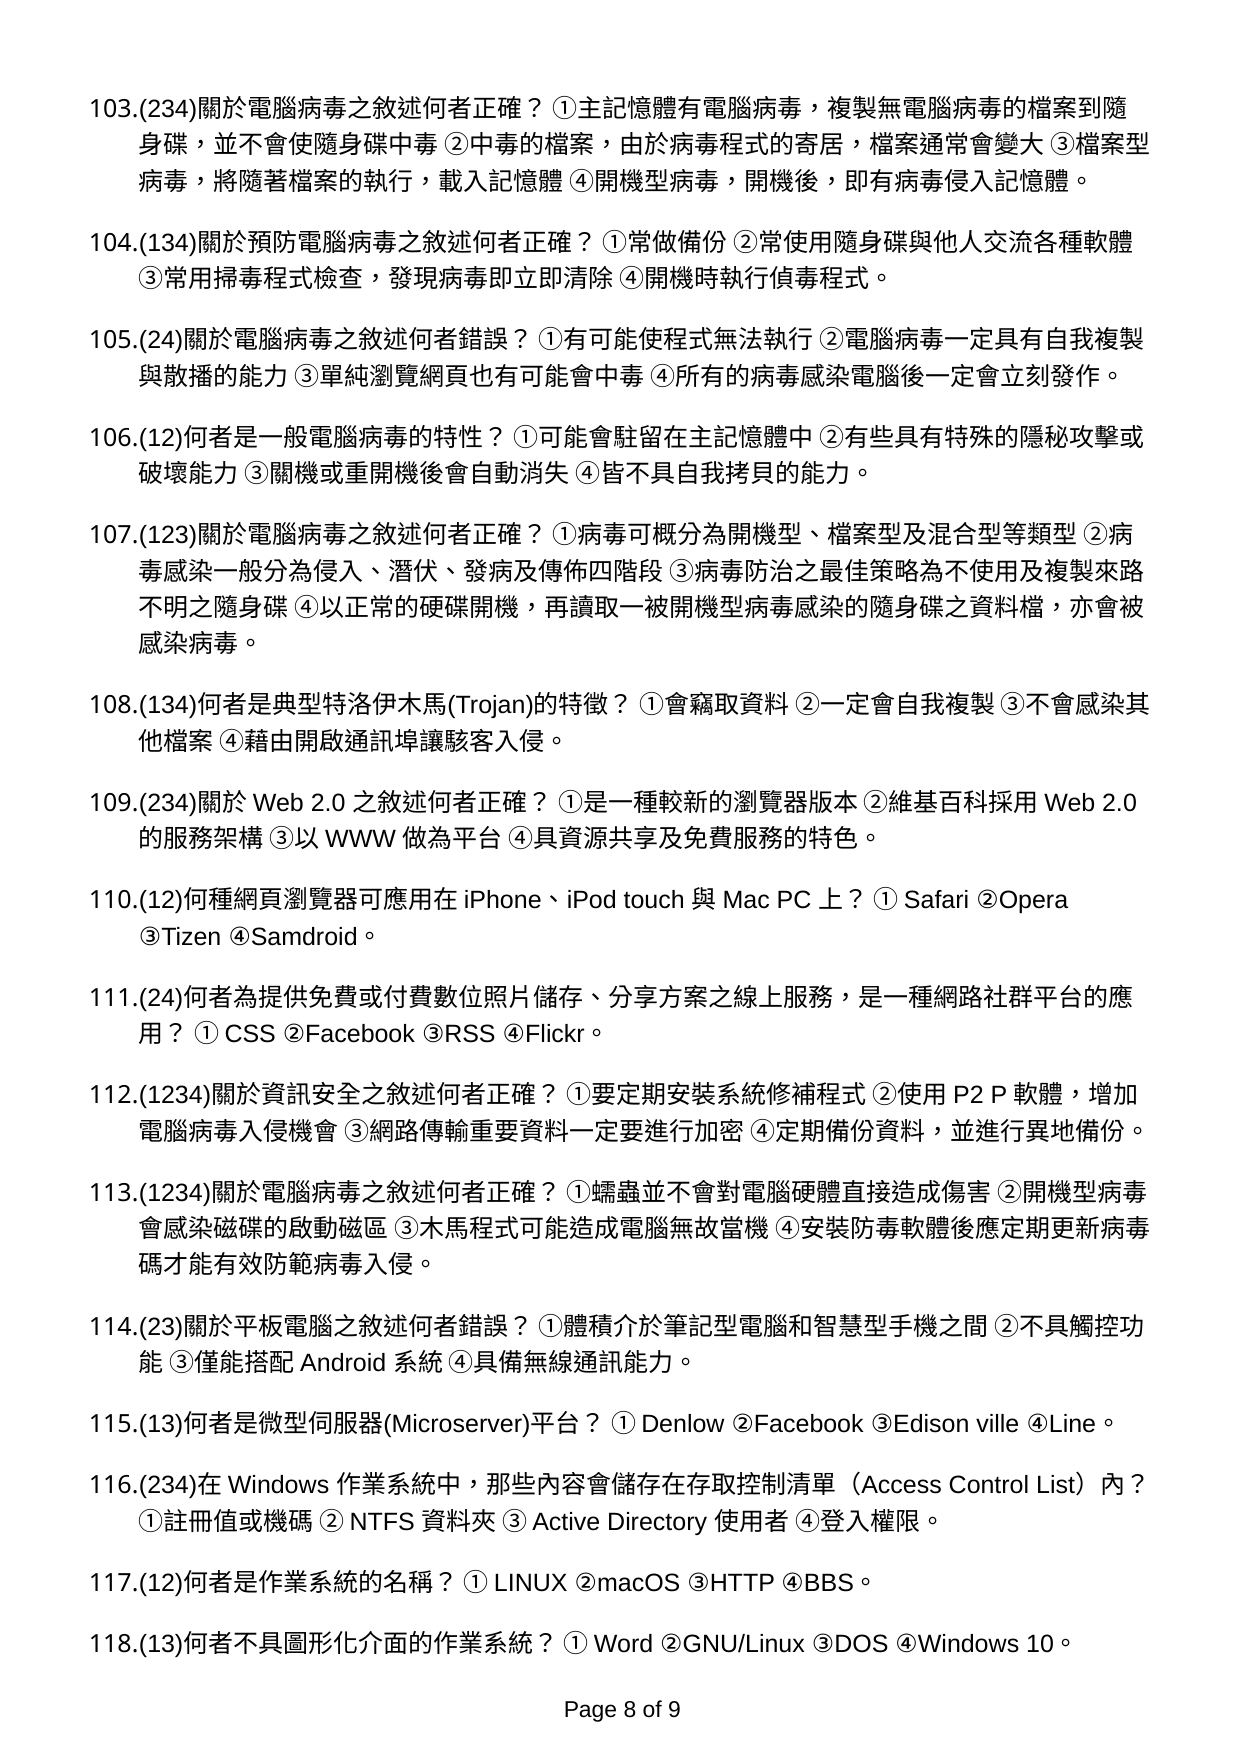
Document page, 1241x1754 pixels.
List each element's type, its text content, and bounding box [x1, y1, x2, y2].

list (13)何者不具圖形化介面的作業系統？ ①Word ②GNU/Linux ③DOS ④Windows 10。 [89, 1624, 1152, 1660]
list (123)關於電腦病毒之敘述何者正確？ ①病毒可概分為開機型、檔案型及混合型等類型 ②病毒感染一般分為侵入、潛伏、發病及傳佈四階段 ③病毒防治之最佳策略為不使用及複製來路不明之隨身碟 ④以正常的硬碟開機，再讀取一被開機型病毒感染的隨身碟之資料檔，亦會被感染病毒。 [89, 515, 1152, 660]
list (234)關於電腦病毒之敘述何者正確？ ①主記憶體有電腦病毒，複製無電腦病毒的檔案到隨身碟，並不會使隨身碟中毒 ②中毒的檔案，由於病毒程式的寄居，檔案通常會變大 ③檔案型病毒，將隨著檔案的執行，載入記憶體 ④開機型病毒，開機後，即有病毒侵入記憶體。 [89, 89, 1152, 197]
list (24)何者為提供免費或付費數位照片儲存、分享方案之線上服務，是一種網路社群平台的應用？ ①CSS ②Facebook ③RSS ④Flickr。 [89, 977, 1152, 1050]
list (134)關於預防電腦病毒之敘述何者正確？ ①常做備份 ②常使用隨身碟與他人交流各種軟體 ③常用掃毒程式檢查，發現病毒即立即清除 ④開機時執行偵毒程式。 [89, 222, 1152, 295]
list (234)在 Windows 作業系統中，那些內容會儲存在存取控制清單（Access Control List）內？ ①註冊值或機碼 ②NTFS 資料夾 ③Active Directory 使用者 ④登入權限。 [89, 1465, 1152, 1537]
list (24)關於電腦病毒之敘述何者錯誤？ ①有可能使程式無法執行 ②電腦病毒一定具有自我複製與散播的能力 ③單純瀏覽網頁也有可能會中毒 ④所有的病毒感染電腦後一定會立刻發作。 [89, 320, 1152, 392]
list (1234)關於資訊安全之敘述何者正確？ ①要定期安裝系統修補程式 ②使用 P2 P 軟體，增加電腦病毒入侵機會 ③網路傳輸重要資料一定要進行加密 ④定期備份資料，並進行異地備份。 [89, 1075, 1152, 1147]
list (12)何者是作業系統的名稱？ ①LINUX ②macOS ③HTTP ④BBS。 [89, 1562, 1152, 1599]
list (23)關於平板電腦之敘述何者錯誤？ ①體積介於筆記型電腦和智慧型手機之間 ②不具觸控功能 ③僅能搭配 Android 系統 ④具備無線通訊能力。 [89, 1306, 1152, 1379]
list (134)何者是典型特洛伊木馬(Trojan)的特徵？ ①會竊取資料 ②一定會自我複製 ③不會感染其他檔案 ④藉由開啟通訊埠讓駭客入侵。 [89, 685, 1152, 757]
list (12)何者是一般電腦病毒的特性？ ①可能會駐留在主記憶體中 ②有些具有特殊的隱秘攻擊或破壞能力 ③關機或重開機後會自動消失 ④皆不具自我拷貝的能力。 [89, 417, 1152, 490]
list (13)何者是微型伺服器(Microserver)平台？ ①Denlow ②Facebook ③Edison ville ④Line。 [89, 1404, 1152, 1440]
list (12)何種網頁瀏覽器可應用在 iPhone、iPod touch 與 Mac PC 上？ ①Safari ②Opera ③Tizen ④Samdroid。 [89, 880, 1152, 952]
list (234)關於 Web 2.0 之敘述何者正確？ ①是一種較新的瀏覽器版本 ②維基百科採用 Web 2.0 的服務架構 ③以 WWW 做為平台 ④具資源共享及免費服務的特色。 [89, 782, 1152, 855]
list (1234)關於電腦病毒之敘述何者正確？ ①蠕蟲並不會對電腦硬體直接造成傷害 ②開機型病毒會感染磁碟的啟動磁區 ③木馬程式可能造成電腦無故當機 ④安裝防毒軟體後應定期更新病毒碼才能有效防範病毒入侵。 [89, 1172, 1152, 1281]
